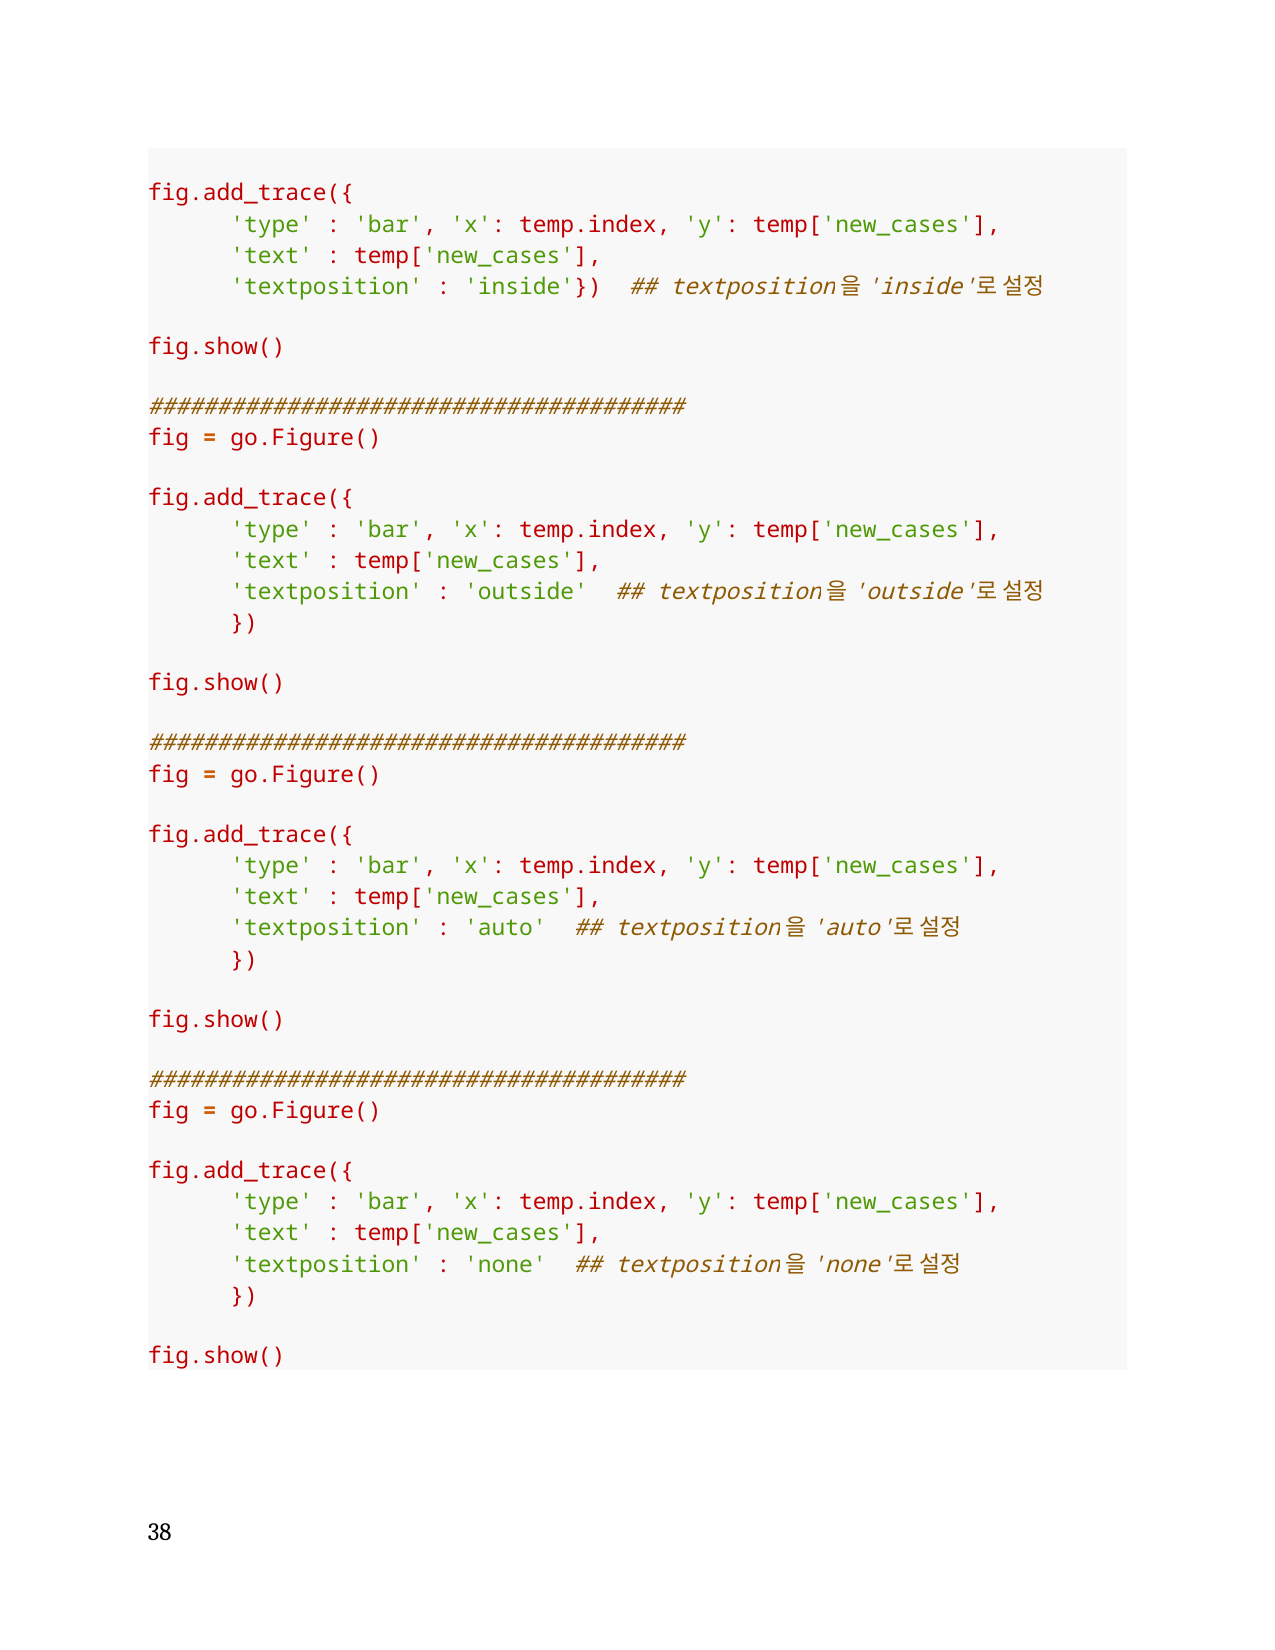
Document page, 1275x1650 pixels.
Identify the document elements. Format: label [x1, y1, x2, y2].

text [148, 148, 1127, 1370]
